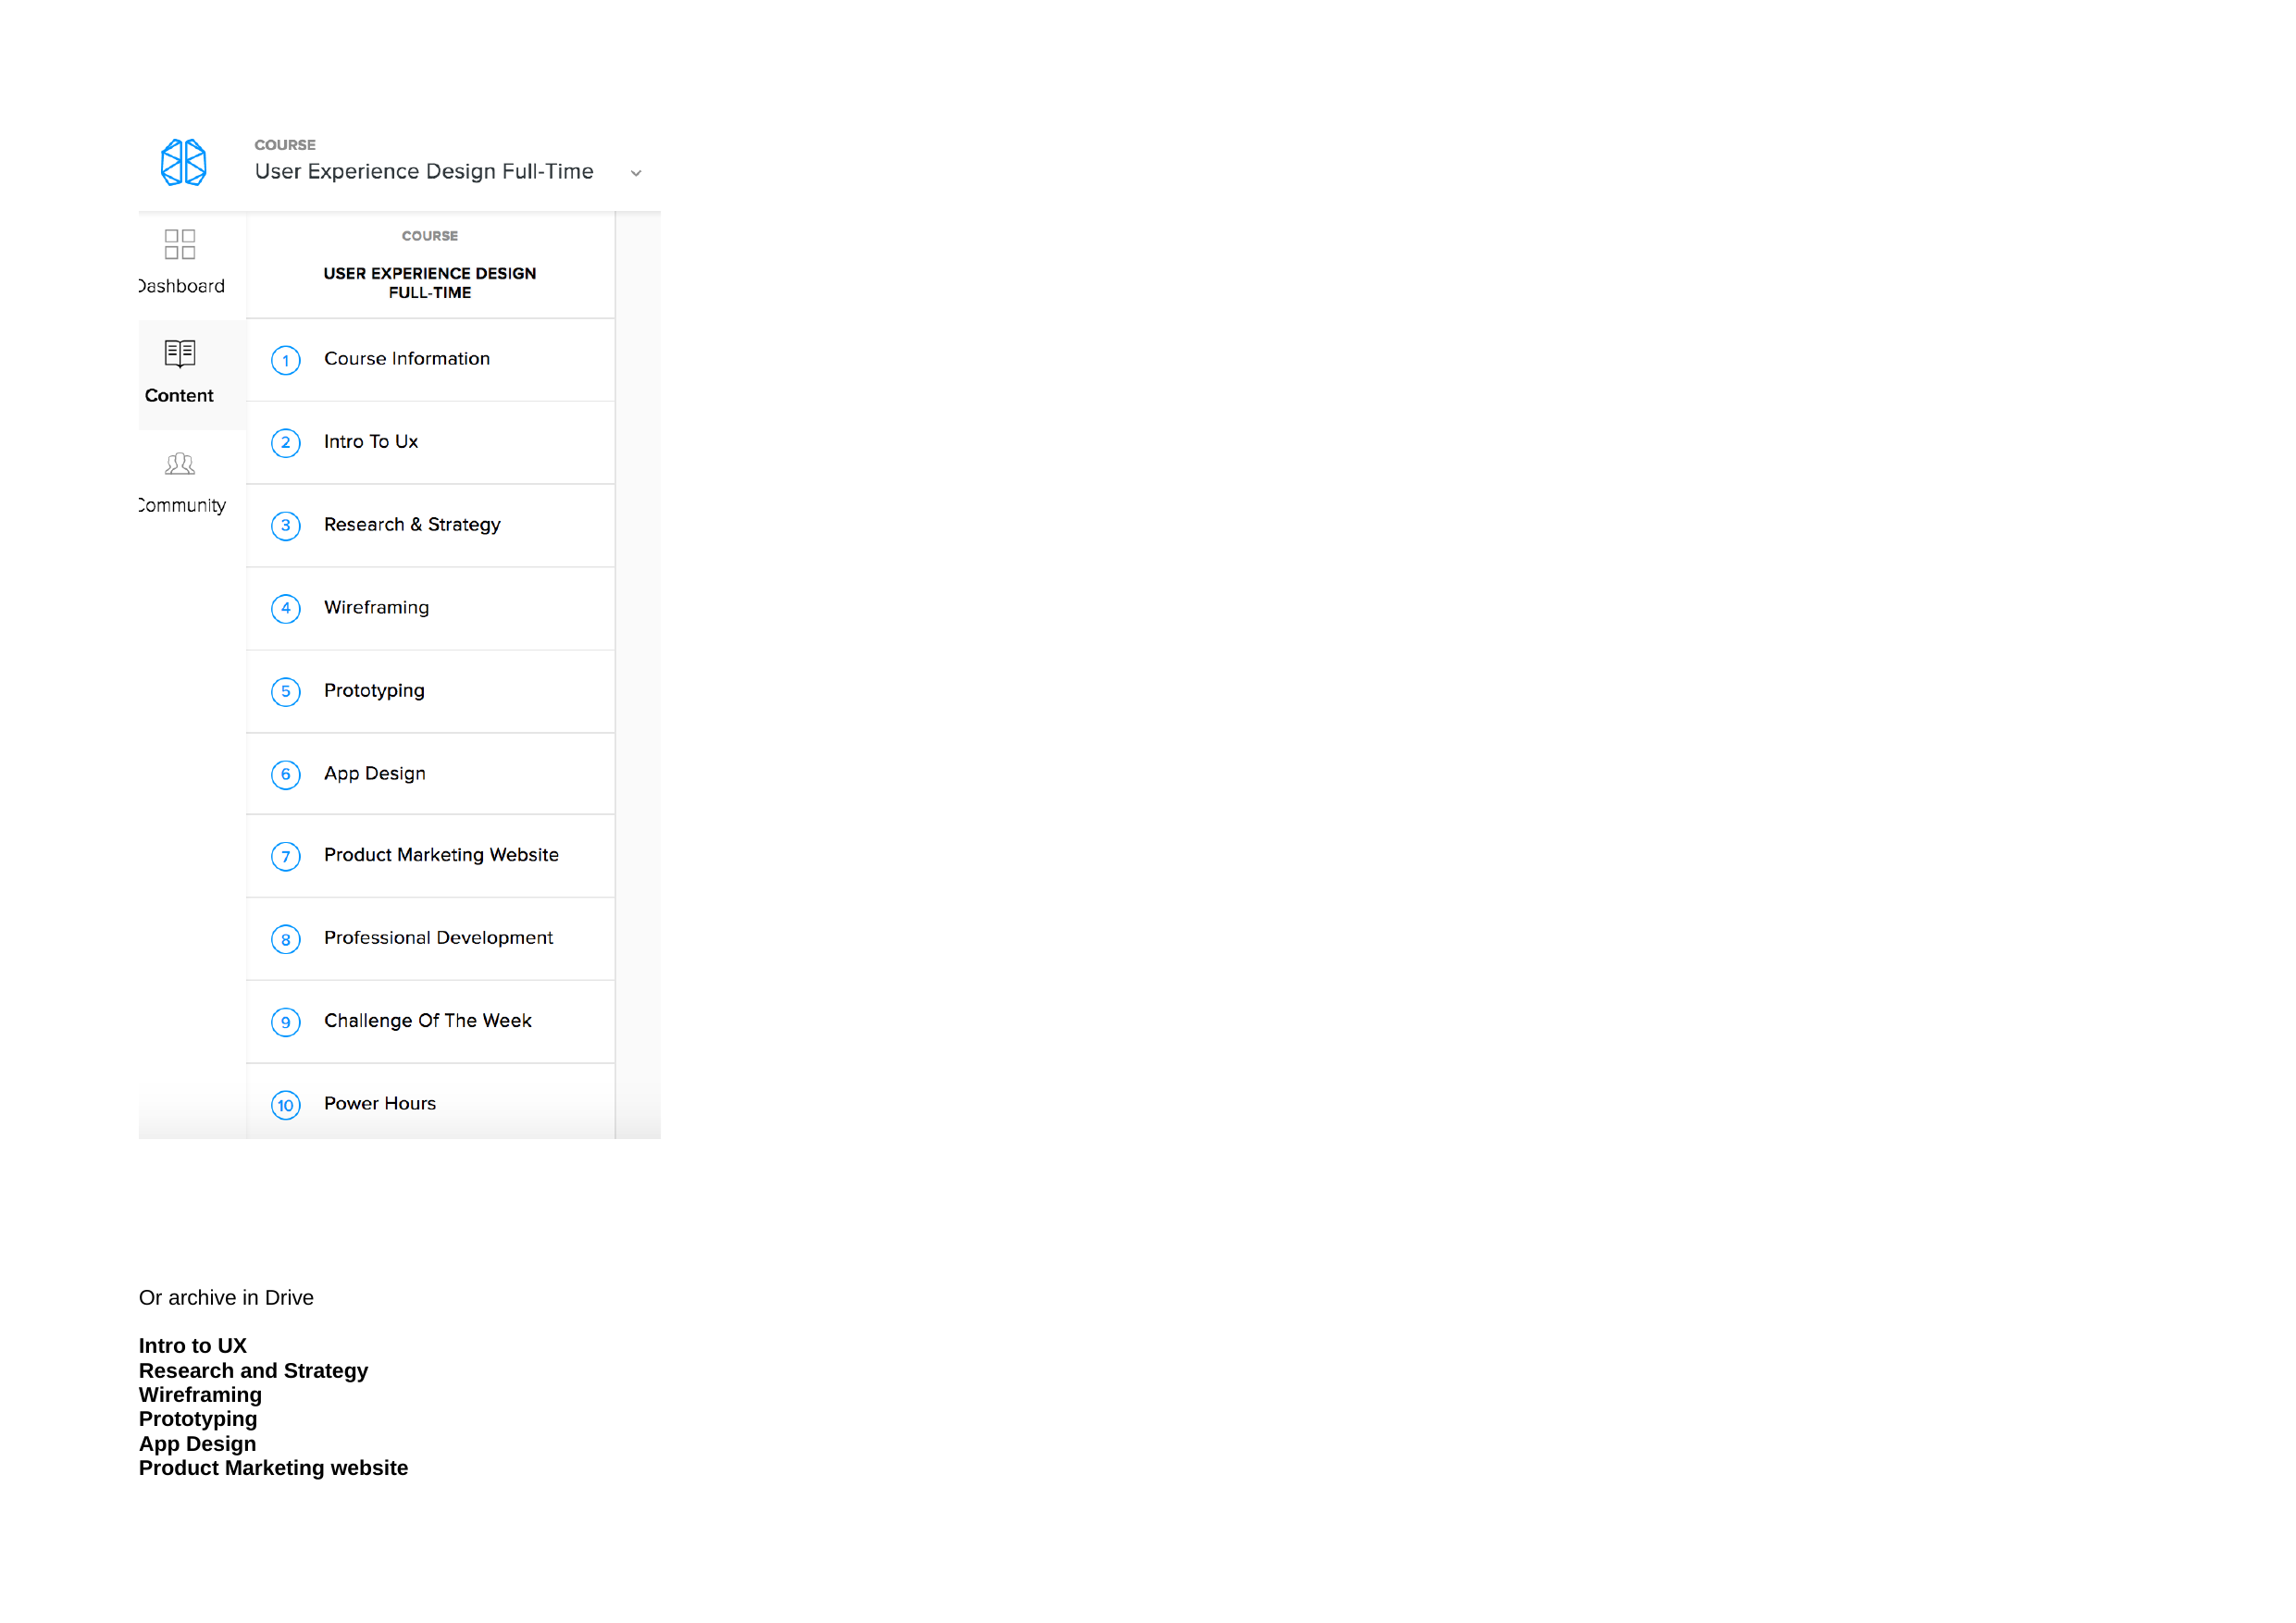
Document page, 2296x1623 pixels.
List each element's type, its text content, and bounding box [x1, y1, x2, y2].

text Intro to UX [139, 1333, 2156, 1358]
text Or archive in Drive [139, 1285, 2156, 1309]
text App Design [139, 1431, 2156, 1456]
text Product Marketing website [139, 1456, 2156, 1480]
text Wireframing [139, 1382, 2156, 1406]
text Research and Strategy [139, 1358, 2156, 1382]
picture [139, 139, 662, 1139]
text Prototyping [139, 1406, 2156, 1431]
